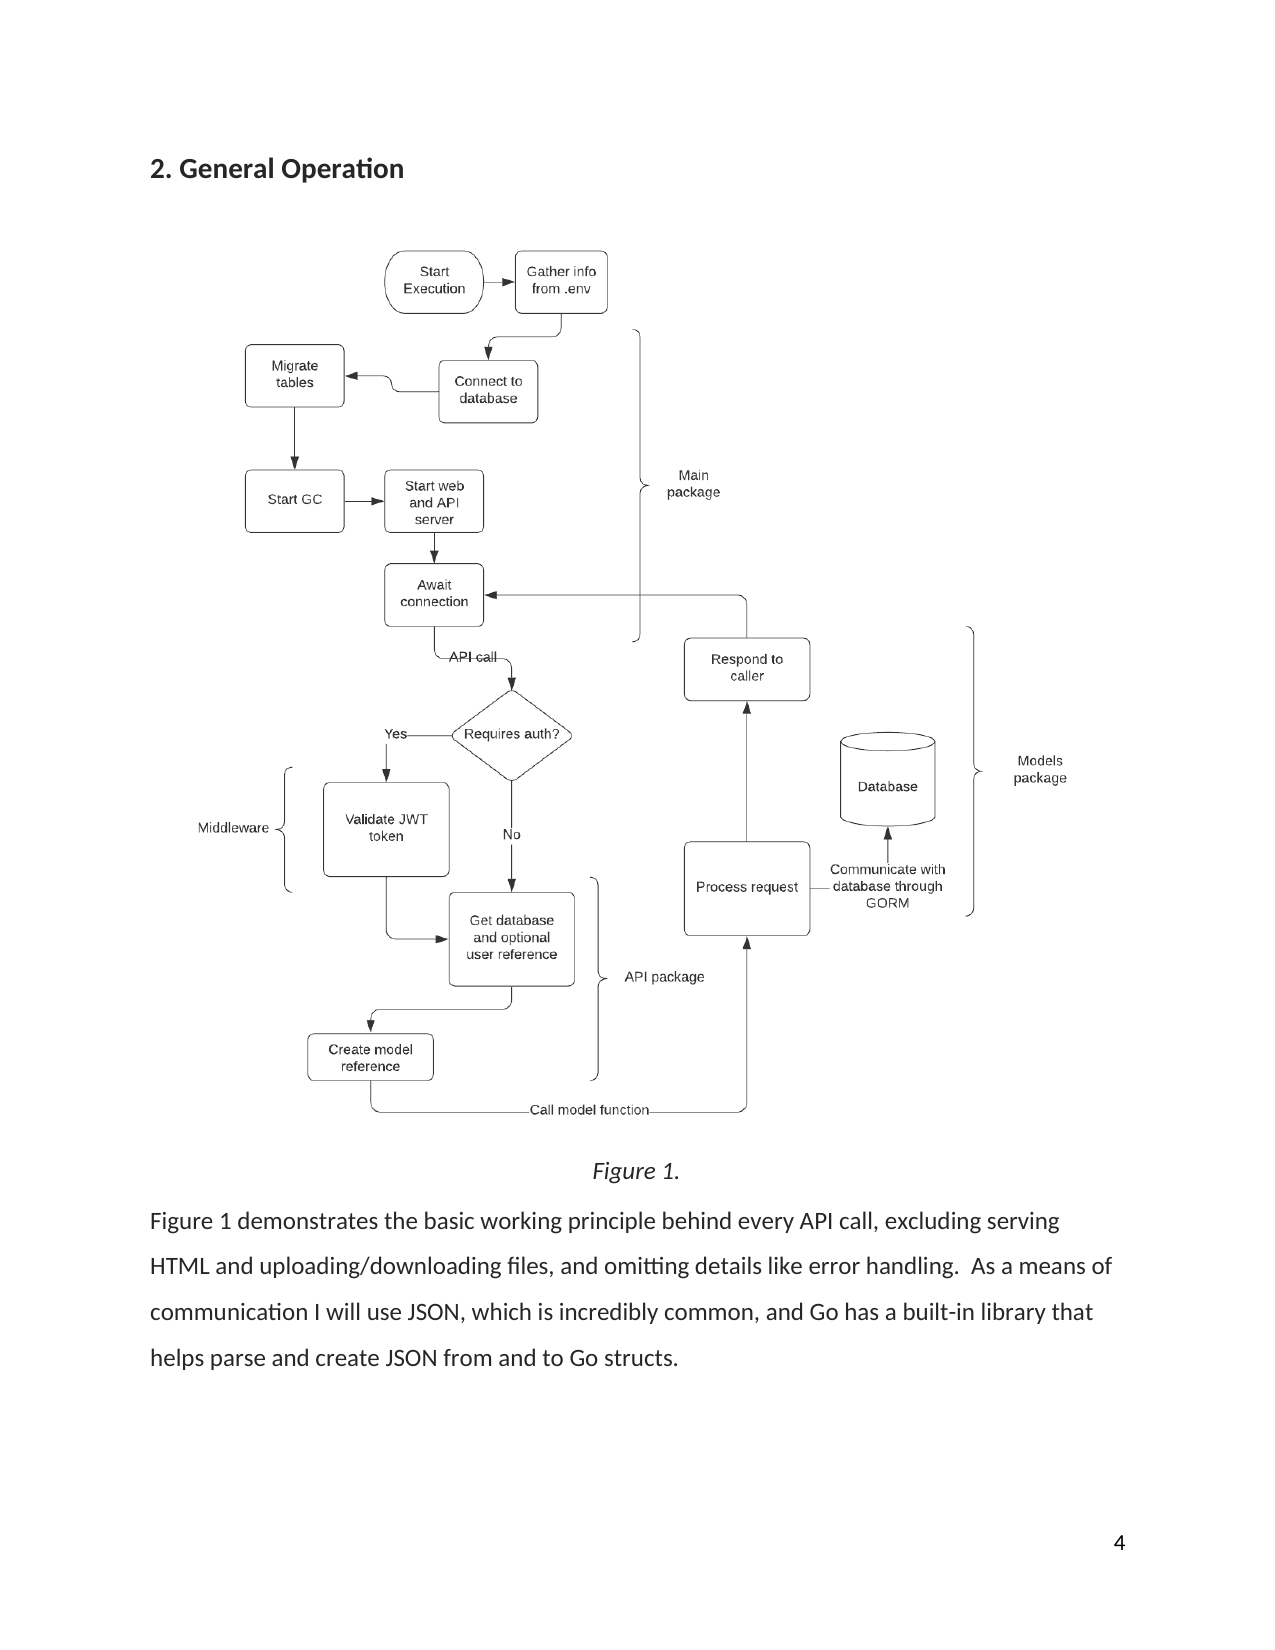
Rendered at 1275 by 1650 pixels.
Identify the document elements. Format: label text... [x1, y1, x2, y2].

text Figure 1. [150, 1155, 1125, 1186]
text 2. General Operation [150, 150, 1125, 186]
picture [150, 205, 1107, 1137]
text Figure 1 demonstrates the basic working principle behind every API call, excluding serving HTML and uploading/downloading files, and omitting details like error handling. As a means of communication I will use JSON, which is incredibly common, and Go has a built-in library that helps parse and create JSON from and to Go structs. [150, 1205, 1125, 1372]
